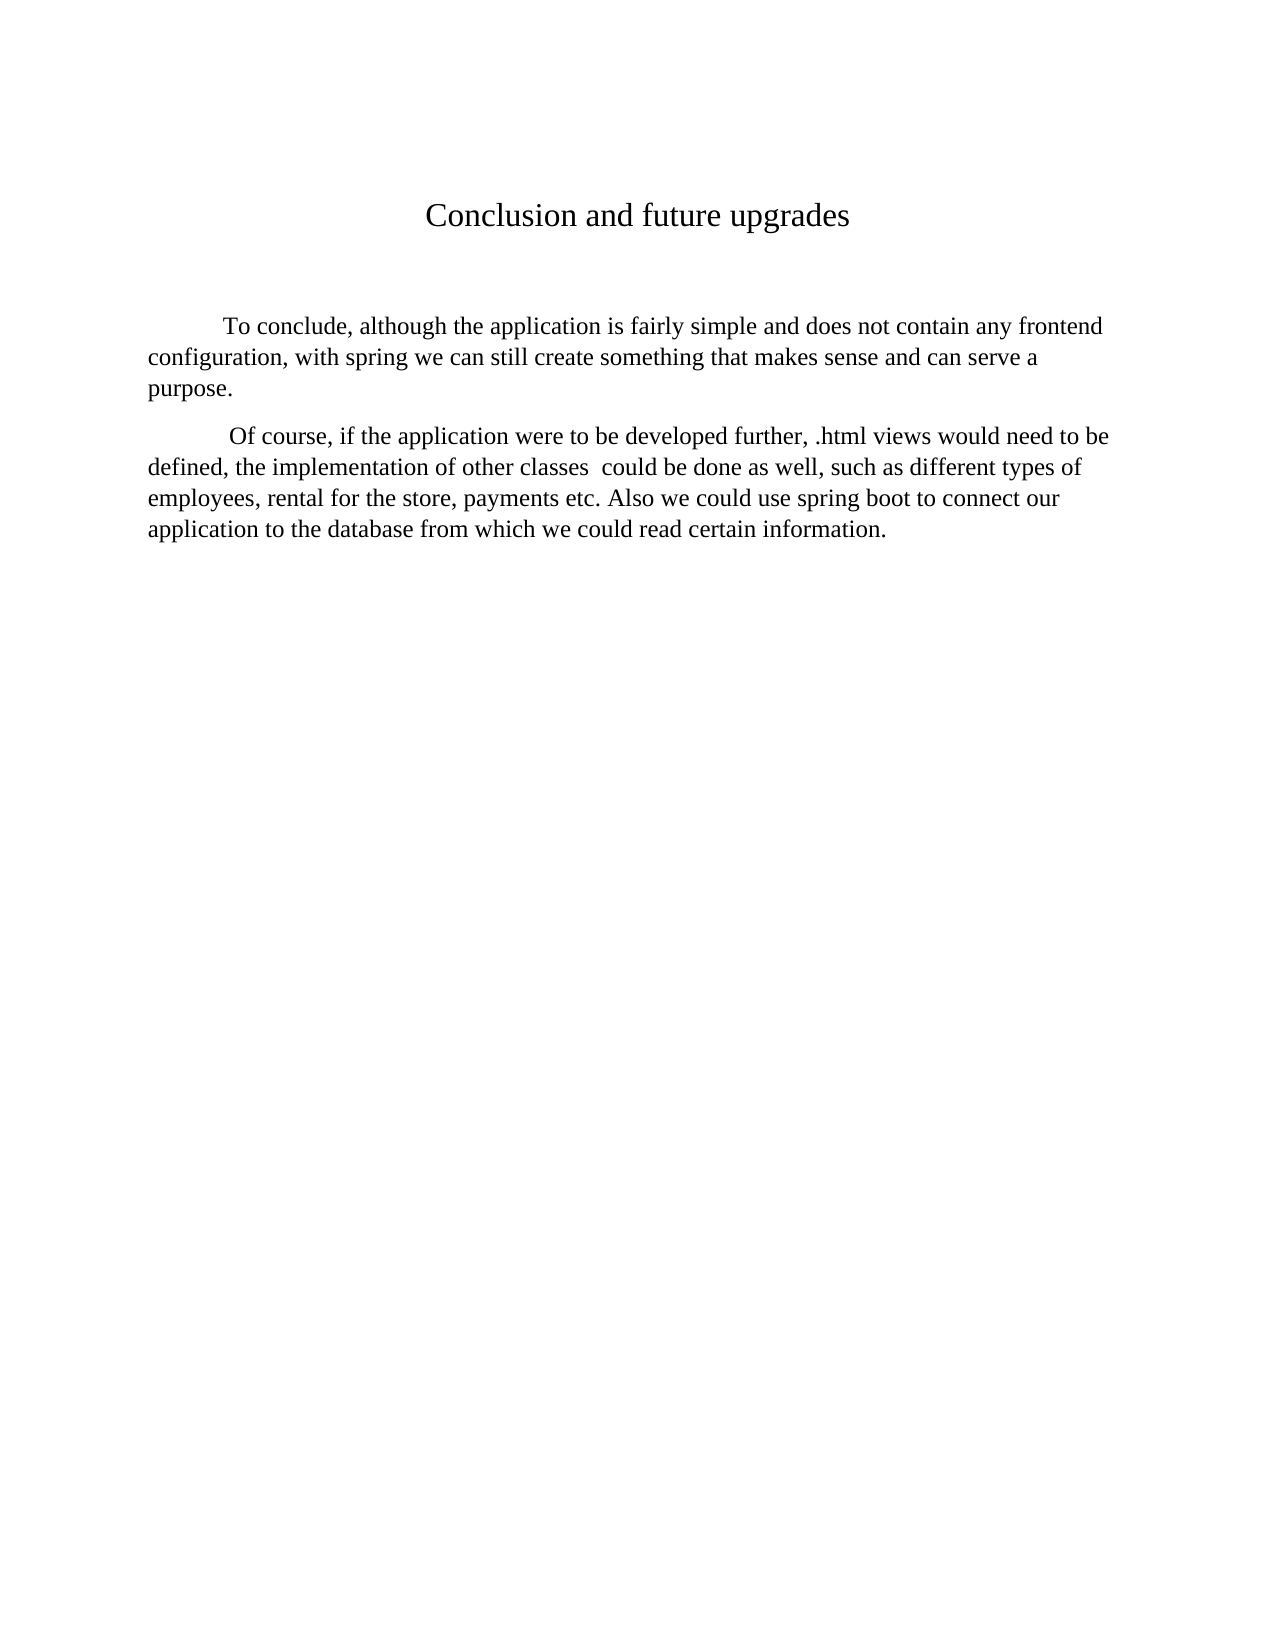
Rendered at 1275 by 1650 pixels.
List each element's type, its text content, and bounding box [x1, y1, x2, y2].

text Conclusion and future upgrades [148, 195, 1127, 234]
text Of course, if the application were to be developed further, .html views would need to be defined, the implementation of other classes could be done as well, such as different types of employees, rental for the store, payments etc. Also we could use spring boot to connect our application to the database from which we could read certain information. [148, 421, 1127, 543]
text To conclude, although the application is fairly simple and does not contain any frontend configuration, with spring we can still create something that makes sense and can serve a purpose. [148, 311, 1127, 402]
